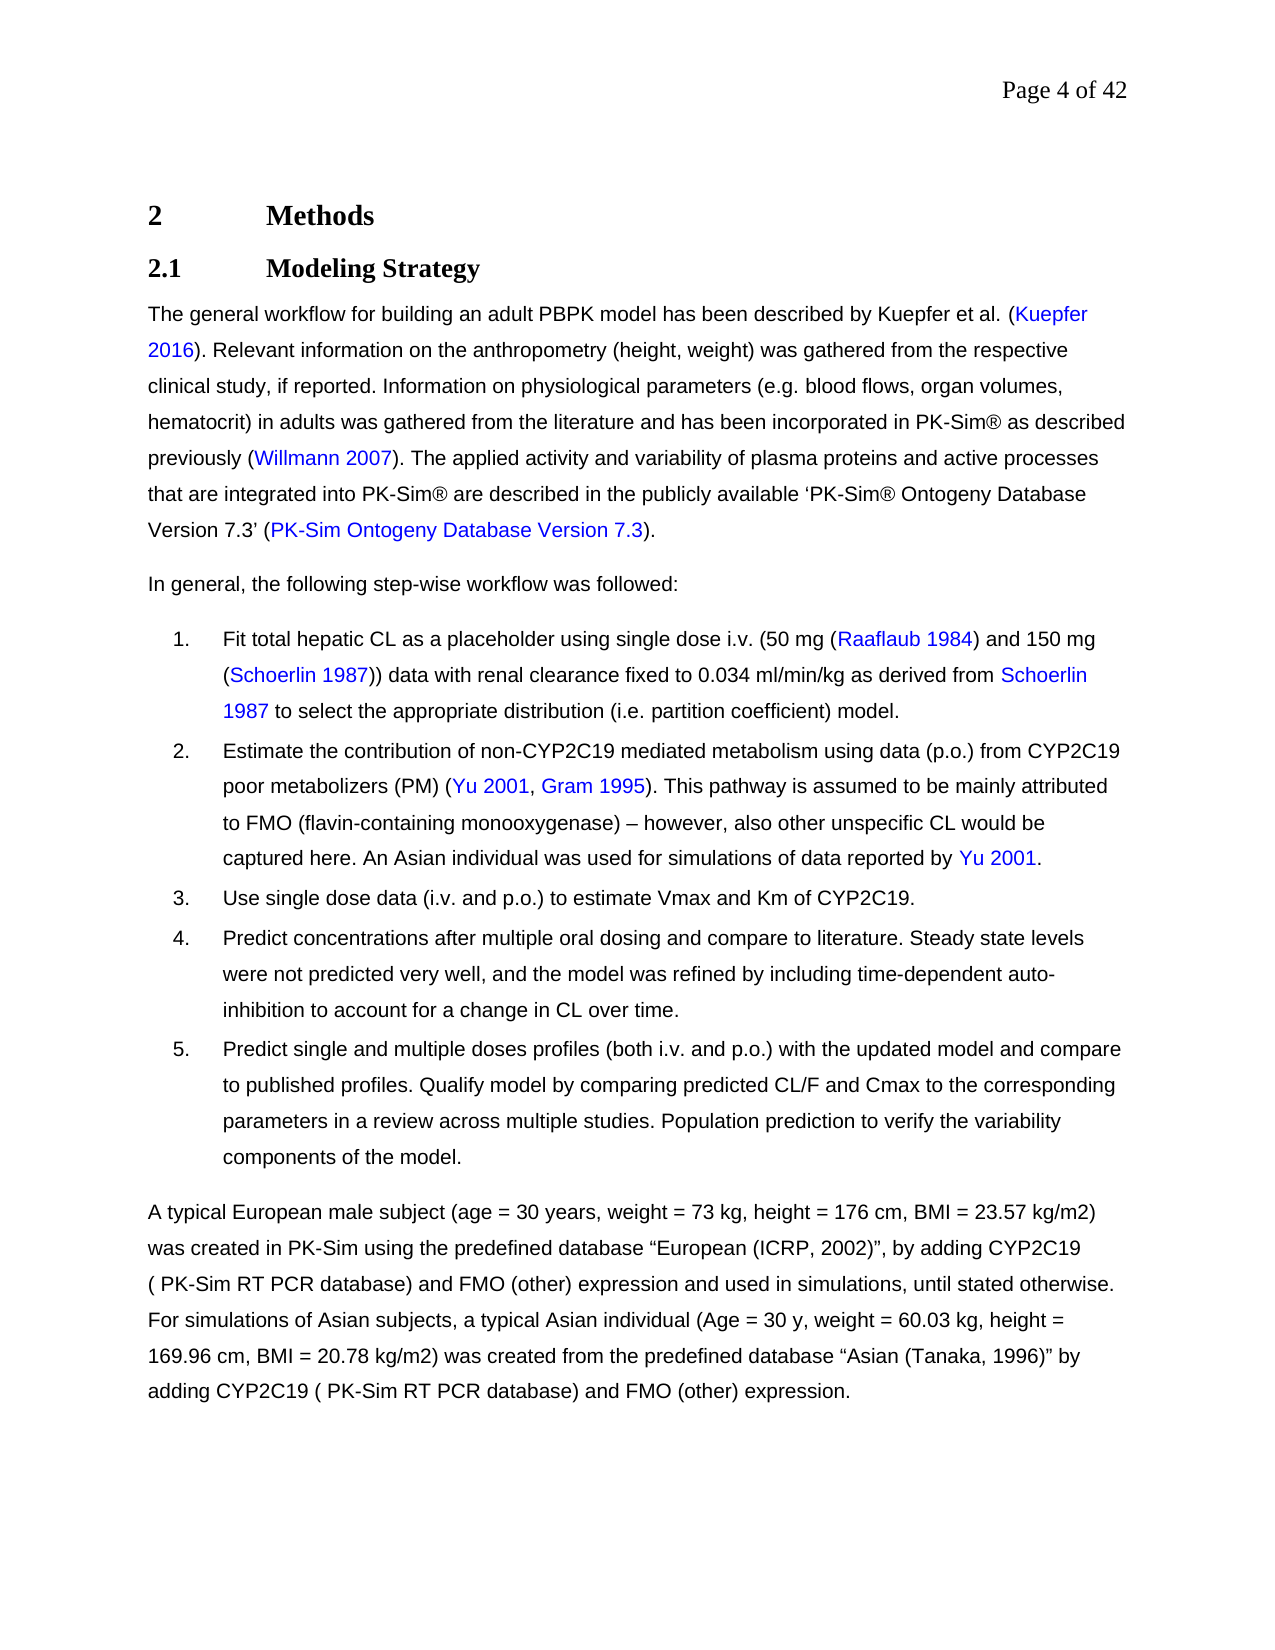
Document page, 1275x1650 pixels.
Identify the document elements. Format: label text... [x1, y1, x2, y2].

subtitle Modeling Strategy [148, 252, 1127, 283]
list Predict concentrations after multiple oral dosing and compare to literature. Steady state levels were not predicted very well, and the model was refined by including time-dependent auto-inhibition to account for a change in CL over time. [173, 926, 1127, 1021]
subtitle Methods [148, 198, 1127, 231]
text A typical European male subject (age = 30 years, weight = 73 kg, height = 176 cm, BMI = 23.57 kg/m2) was created in PK-Sim using the predefined database “European (ICRP, 2002)”, by adding CYP2C19 ( PK-Sim RT PCR database) and FMO (other) expression and used in simulations, until stated otherwise. For simulations of Asian subjects, a typical Asian individual (Age = 30 y, weight = 60.03 kg, height = 169.96 cm, BMI = 20.78 kg/m2) was created from the predefined database “Asian (Tanaka, 1996)” by adding CYP2C19 ( PK-Sim RT PCR database) and FMO (other) expression. [148, 1200, 1127, 1403]
list Fit total hepatic CL as a placeholder using single dose i.v. (50 mg (Raaflaub 1984) and 150 mg (Schoerlin 1987)) data with renal clearance fixed to 0.034 ml/min/kg as derived from Schoerlin 1987 to select the appropriate distribution (i.e. partition coefficient) model. [173, 627, 1127, 723]
list Predict single and multiple doses profiles (both i.v. and p.o.) with the updated model and compare to published profiles. Qualify model by comparing predicted CL/F and Cmax to the corresponding parameters in a review across multiple studies. Population prediction to verify the variability components of the model. [173, 1037, 1127, 1169]
list Estimate the contribution of non-CYP2C19 mediated metabolism using data (p.o.) from CYP2C19 poor metabolizers (PM) (Yu 2001, Gram 1995). This pathway is assumed to be mainly attributed to FMO (flavin-containing monooxygenase) – however, also other unspecific CL would be captured here. An Asian individual was used for simulations of data reported by Yu 2001. [173, 738, 1127, 870]
text In general, the following step-wise workflow was followed: [148, 572, 1127, 596]
list Use single dose data (i.v. and p.o.) to estimate Vmax and Km of CYP2C19. [173, 886, 1127, 910]
text The general workflow for building an adult PBPK model has been described by Kuepfer et al. (Kuepfer 2016). Relevant information on the anthropometry (height, weight) was gathered from the respective clinical study, if reported. Information on physiological parameters (e.g. blood flows, organ volumes, hematocrit) in adults was gathered from the literature and has been incorporated in PK-Sim® as described previously (Willmann 2007). The applied activity and variability of plasma proteins and active processes that are integrated into PK-Sim® are described in the publicly available ‘PK-Sim® Ontogeny Database Version 7.3’ (PK-Sim Ontogeny Database Version 7.3). [148, 302, 1127, 541]
